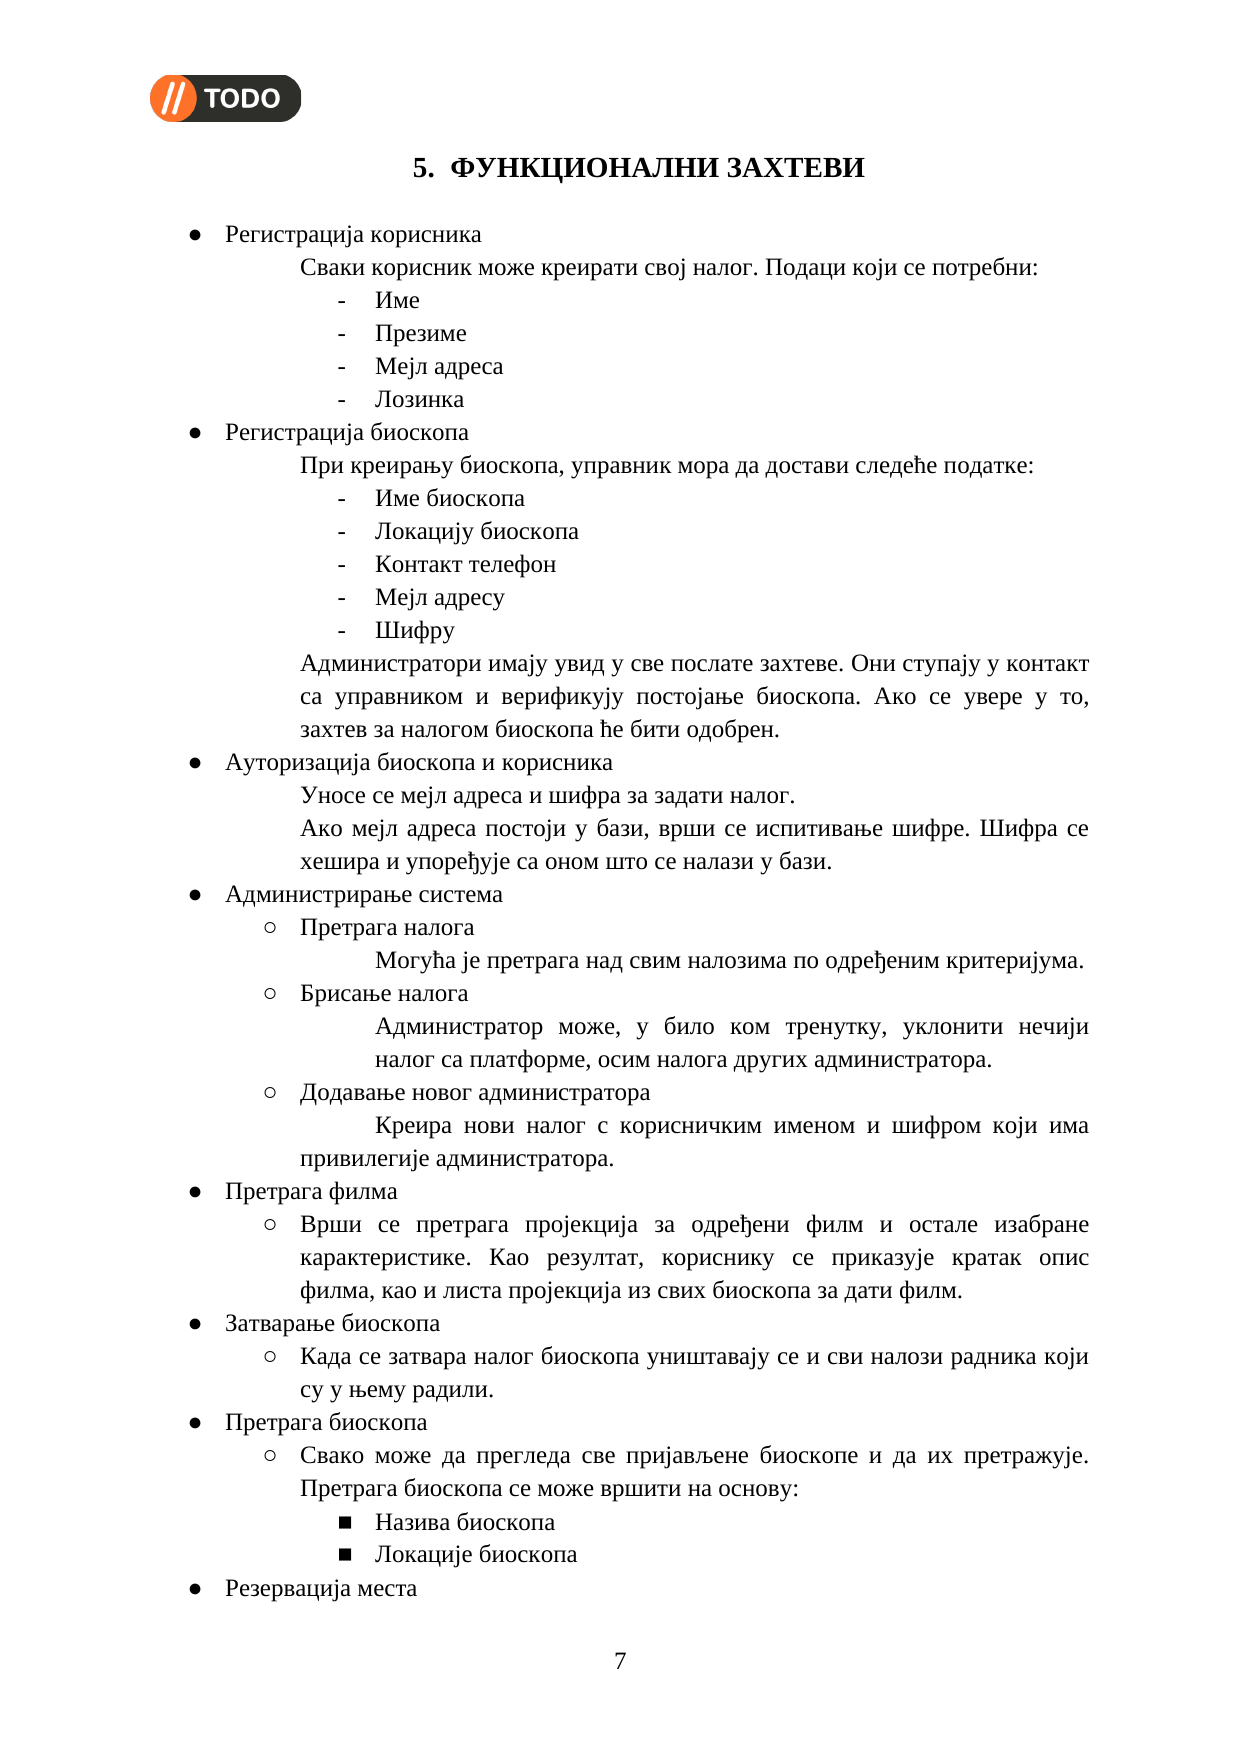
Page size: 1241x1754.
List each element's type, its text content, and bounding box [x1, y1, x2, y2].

text Администратор може, у било ком тренутку, уклонити нечији налог са платформе, осим налога других администратора. [375, 1011, 1090, 1073]
list Претрага налога [262, 912, 1090, 941]
text Сваки корисник може креирати свој налог. Подаци који се потребни: [225, 252, 1090, 281]
list Локацију биоскопа [337, 516, 1090, 545]
list Мејл адресу [337, 582, 1090, 611]
list Име биоскопа [337, 483, 1090, 512]
list Претрага биоскопа [187, 1407, 1090, 1436]
list Брисање налога [262, 978, 1090, 1007]
list Презиме [337, 318, 1090, 347]
list Назива биоскопа [337, 1507, 1090, 1535]
text При креирању биоскопа, управник мора да достави следеће податке: [300, 450, 1090, 479]
subtitle ФУНКЦИОНАЛНИ ЗАХТЕВИ [187, 150, 1090, 183]
list Шифру [337, 615, 1090, 644]
list Име [337, 285, 1090, 313]
list Лозинка [337, 384, 1090, 413]
text Креира нови налог с корисничким именом и шифром који има привилегије администратора. [300, 1110, 1090, 1172]
list Регистрација биоскопа [187, 417, 1090, 446]
list Резервација места [187, 1573, 1090, 1601]
list Ауторизација биоскопа и корисника [187, 747, 1090, 776]
list Врши се претрага пројекција за одређени филм и остале изабране карактеристике. Као резултат, кориснику се приказује кратак опис филма, као и листа пројекција из свих биоскопа за дати филм. [262, 1209, 1090, 1304]
text Администратори имају увид у све послате захтеве. Они ступају у контакт са управником и верификују постојање биоскопа. Ако се увере у то, захтев за налогом биоскопа ће бити одобрен. [300, 648, 1090, 743]
list Мејл адреса [337, 351, 1090, 379]
list Локације биоскопа [337, 1539, 1090, 1568]
list Додавање новог администратора [262, 1077, 1090, 1106]
picture [150, 75, 302, 122]
list Свако може да прегледа све пријављене биоскопе и да их претражује. Претрага биоскопа се може вршити на основу: [262, 1441, 1090, 1502]
text Могућа је претрага над свим налозима по одређеним критеријума. [375, 945, 1090, 974]
list Администрирање система [187, 879, 1090, 908]
list Затварање биоскопа [187, 1308, 1090, 1337]
text Ако мејл адреса постоји у бази, врши се испитивање шифре. Шифра се хешира и упоређује са оном што се налази у бази. [300, 813, 1090, 875]
list Контакт телефон [337, 549, 1090, 578]
list Претрага филма [187, 1176, 1090, 1205]
list Када се затвара налог биоскопа уништавају се и сви налози радника који су у њему радили. [262, 1341, 1090, 1403]
text Уносе се мејл адреса и шифра за задати налог. [300, 780, 1090, 809]
list Регистрација корисника [187, 219, 1090, 247]
